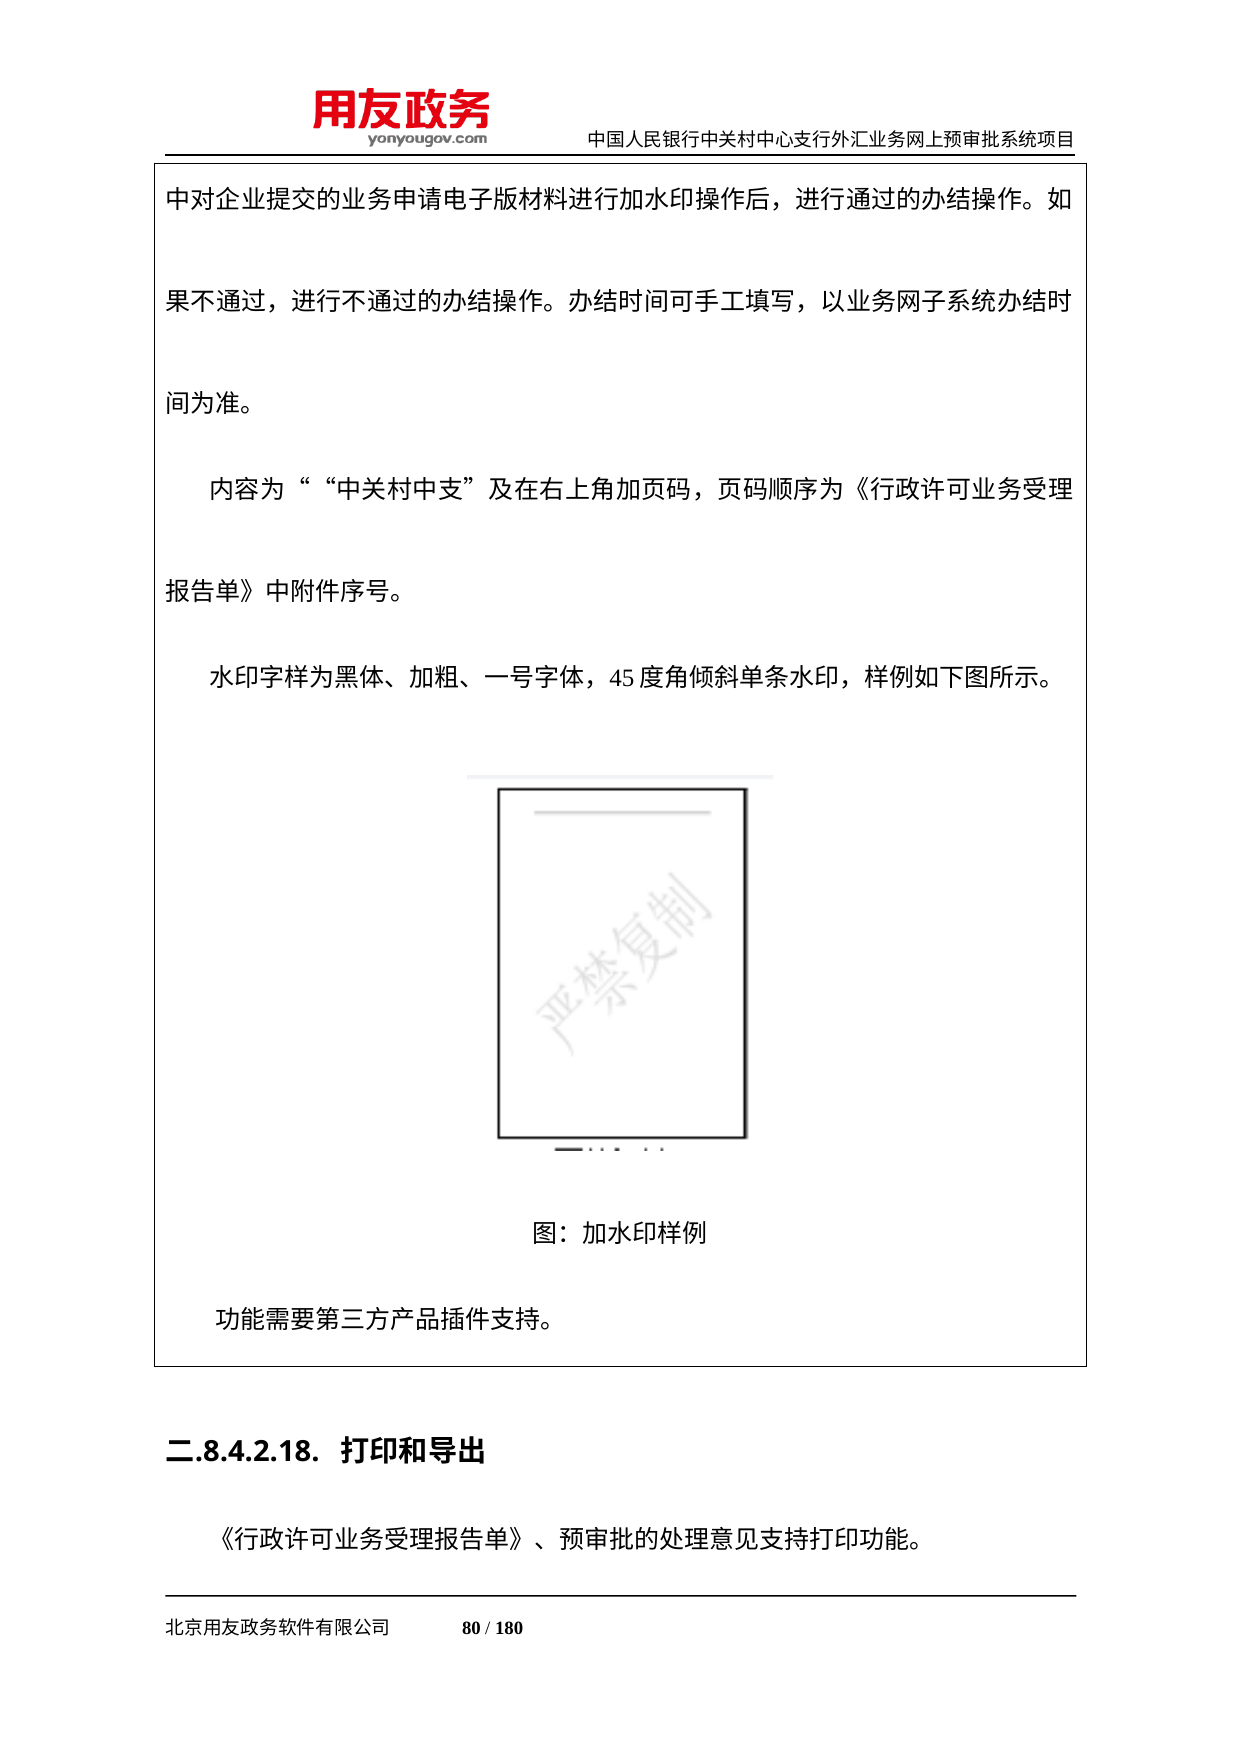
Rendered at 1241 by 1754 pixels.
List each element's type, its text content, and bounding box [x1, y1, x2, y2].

text 《行政许可业务受理报告单》、预审批的处理意见支持打印功能。 [165, 1504, 1075, 1572]
subtitle 打印和导出 [165, 1415, 1075, 1483]
picture [313, 88, 489, 147]
picture [467, 775, 774, 1151]
